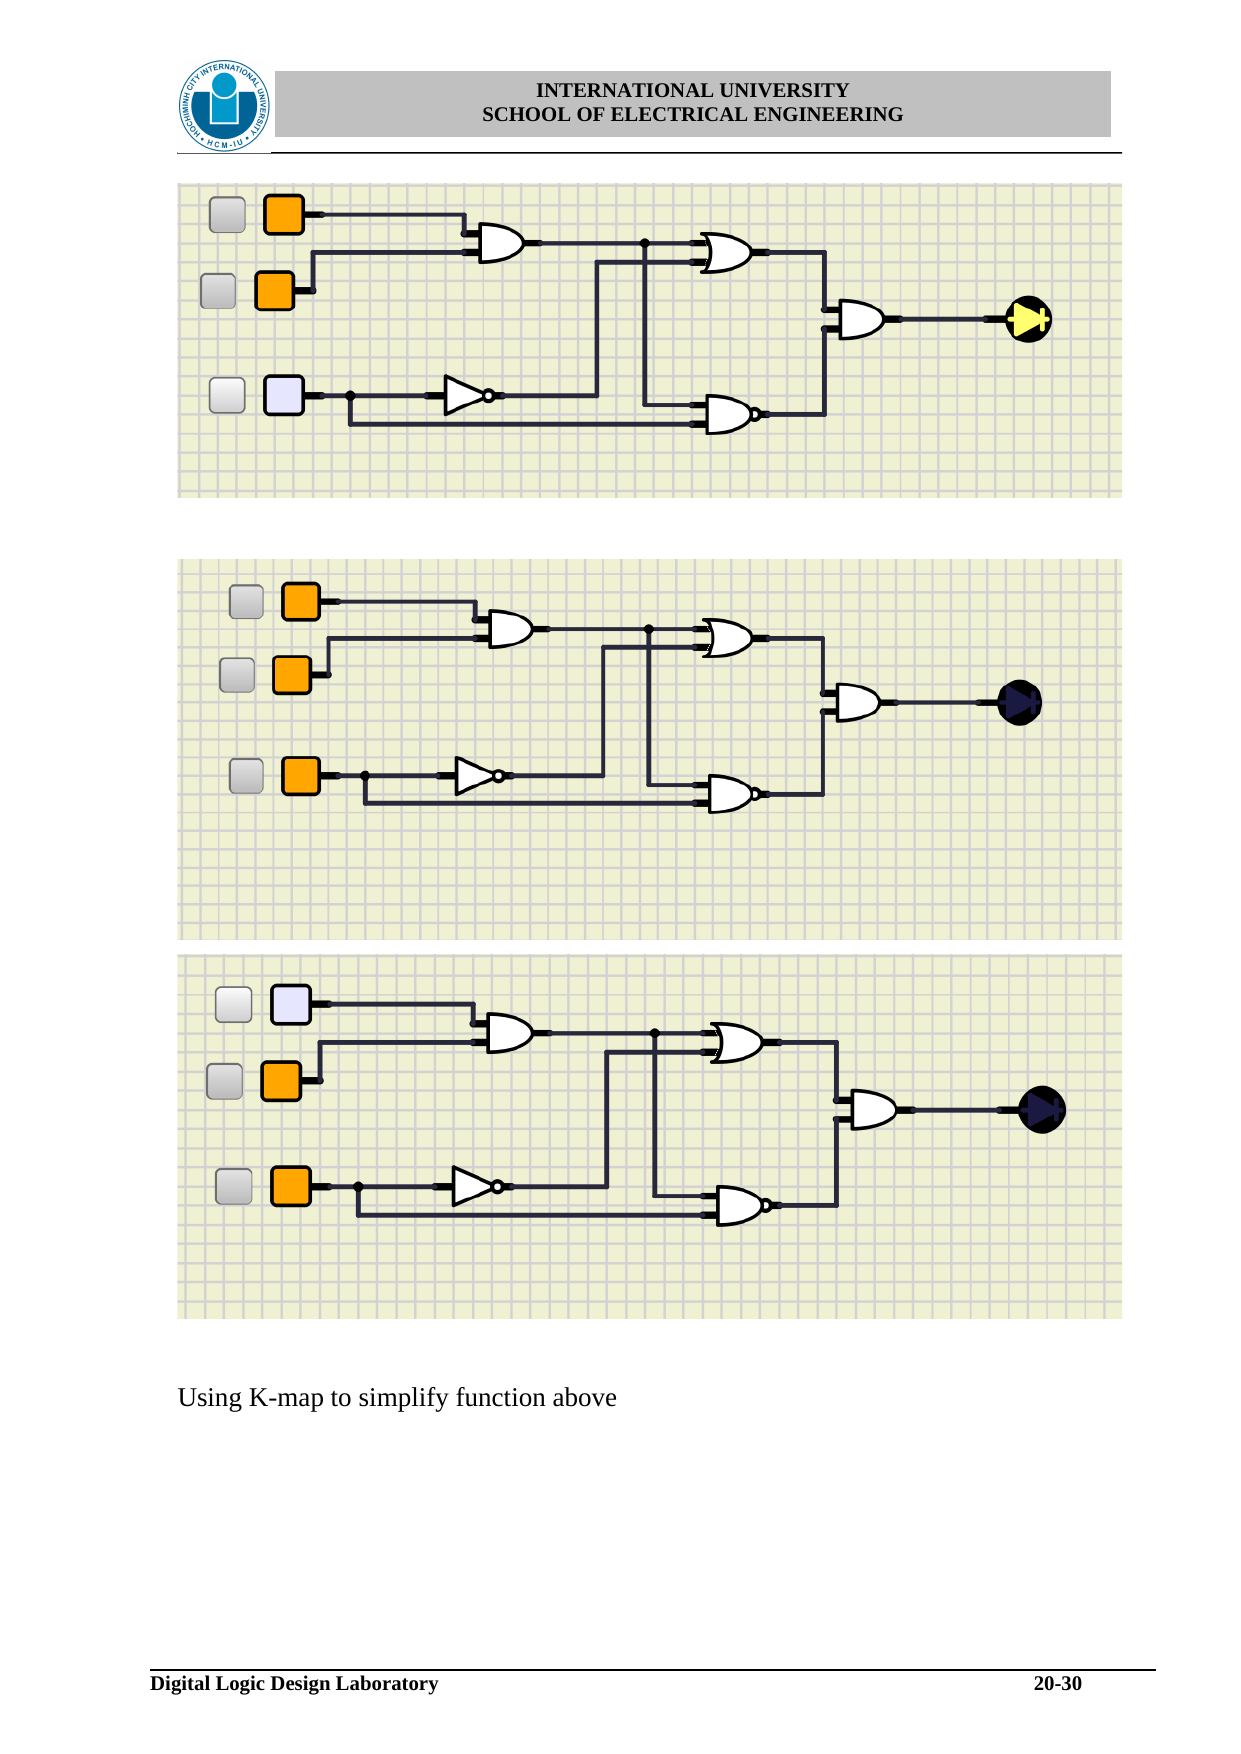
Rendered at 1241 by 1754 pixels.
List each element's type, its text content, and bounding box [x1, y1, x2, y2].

picture [177, 559, 1123, 940]
picture [177, 59, 271, 153]
picture [177, 183, 1123, 498]
picture [177, 954, 1123, 1319]
text Using K-map to simplify function above [177, 1381, 1122, 1412]
